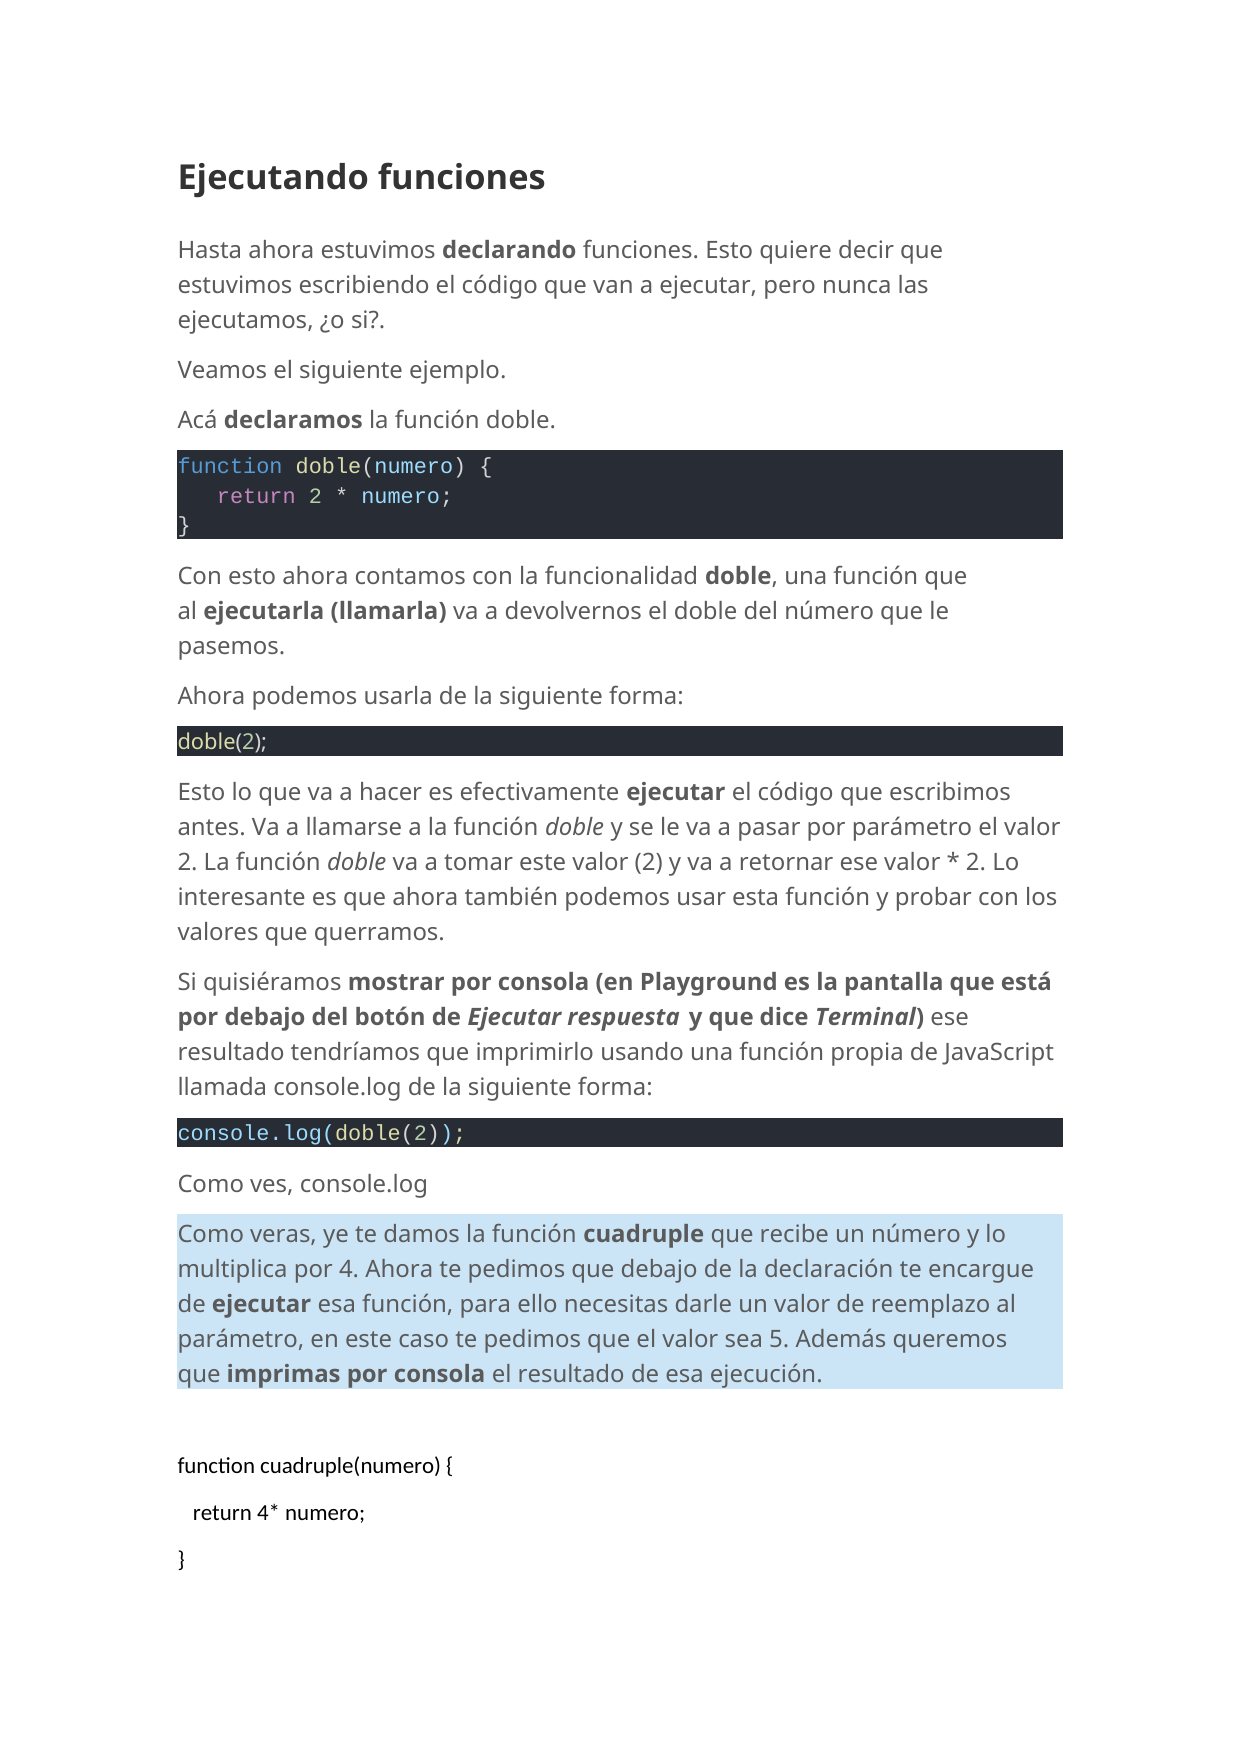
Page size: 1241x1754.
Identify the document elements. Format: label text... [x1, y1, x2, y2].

text Como ves, console.log [177, 1164, 1063, 1199]
text Si quisiéramos mostrar por consola (en Playground es la pantalla que está por debajo del botón de Ejecutar respuesta y que dice Terminal) ese resultado tendríamos que imprimirlo usando una función propia de JavaScript llamada console.log de la siguiente forma: [177, 963, 1063, 1103]
text return 2 * numero; [177, 480, 1063, 510]
text Con esto ahora contamos con la funcionalidad doble, una función que al ejecutarla (llamarla) va a devolvernos el doble del número que le pasemos. [177, 556, 1063, 661]
text Veamos el siguiente ejemplo. [177, 350, 1063, 385]
text doble(2); [177, 726, 1063, 756]
text } [177, 1545, 1063, 1573]
text } [177, 510, 1063, 539]
text Hasta ahora estuvimos declarando funciones. Esto quiere decir que estuvimos escribiendo el código que van a ejecutar, pero nunca las ejecutamos, ¿o si?. [177, 230, 1063, 335]
text Como veras, ye te damos la función cuadruple que recibe un número y lo multiplica por 4. Ahora te pedimos que debajo de la declaración te encargue de ejecutar esa función, para ello necesitas darle un valor de reemplazo al parámetro, en este caso te pedimos que el valor sea 5. Además queremos que imprimas por consola el resultado de esa ejecución. [177, 1214, 1063, 1389]
text Ahora podemos usarla de la siguiente forma: [177, 676, 1063, 711]
text function cuadruple(numero) { [177, 1451, 1063, 1479]
text Ejecutando funciones [177, 148, 1063, 199]
text function doble(numero) { [177, 450, 1063, 480]
text return 4* numero; [177, 1498, 1063, 1526]
text Esto lo que va a hacer es efectivamente ejecutar el código que escribimos antes. Va a llamarse a la función doble y se le va a pasar por parámetro el valor 2. La función doble va a tomar este valor (2) y va a retornar ese valor * 2. Lo interesante es que ahora también podemos usar esta función y probar con los valores que querramos. [177, 773, 1063, 948]
text Acá declaramos la función doble. [177, 400, 1063, 435]
text console.log(doble(2)); [177, 1118, 1063, 1147]
